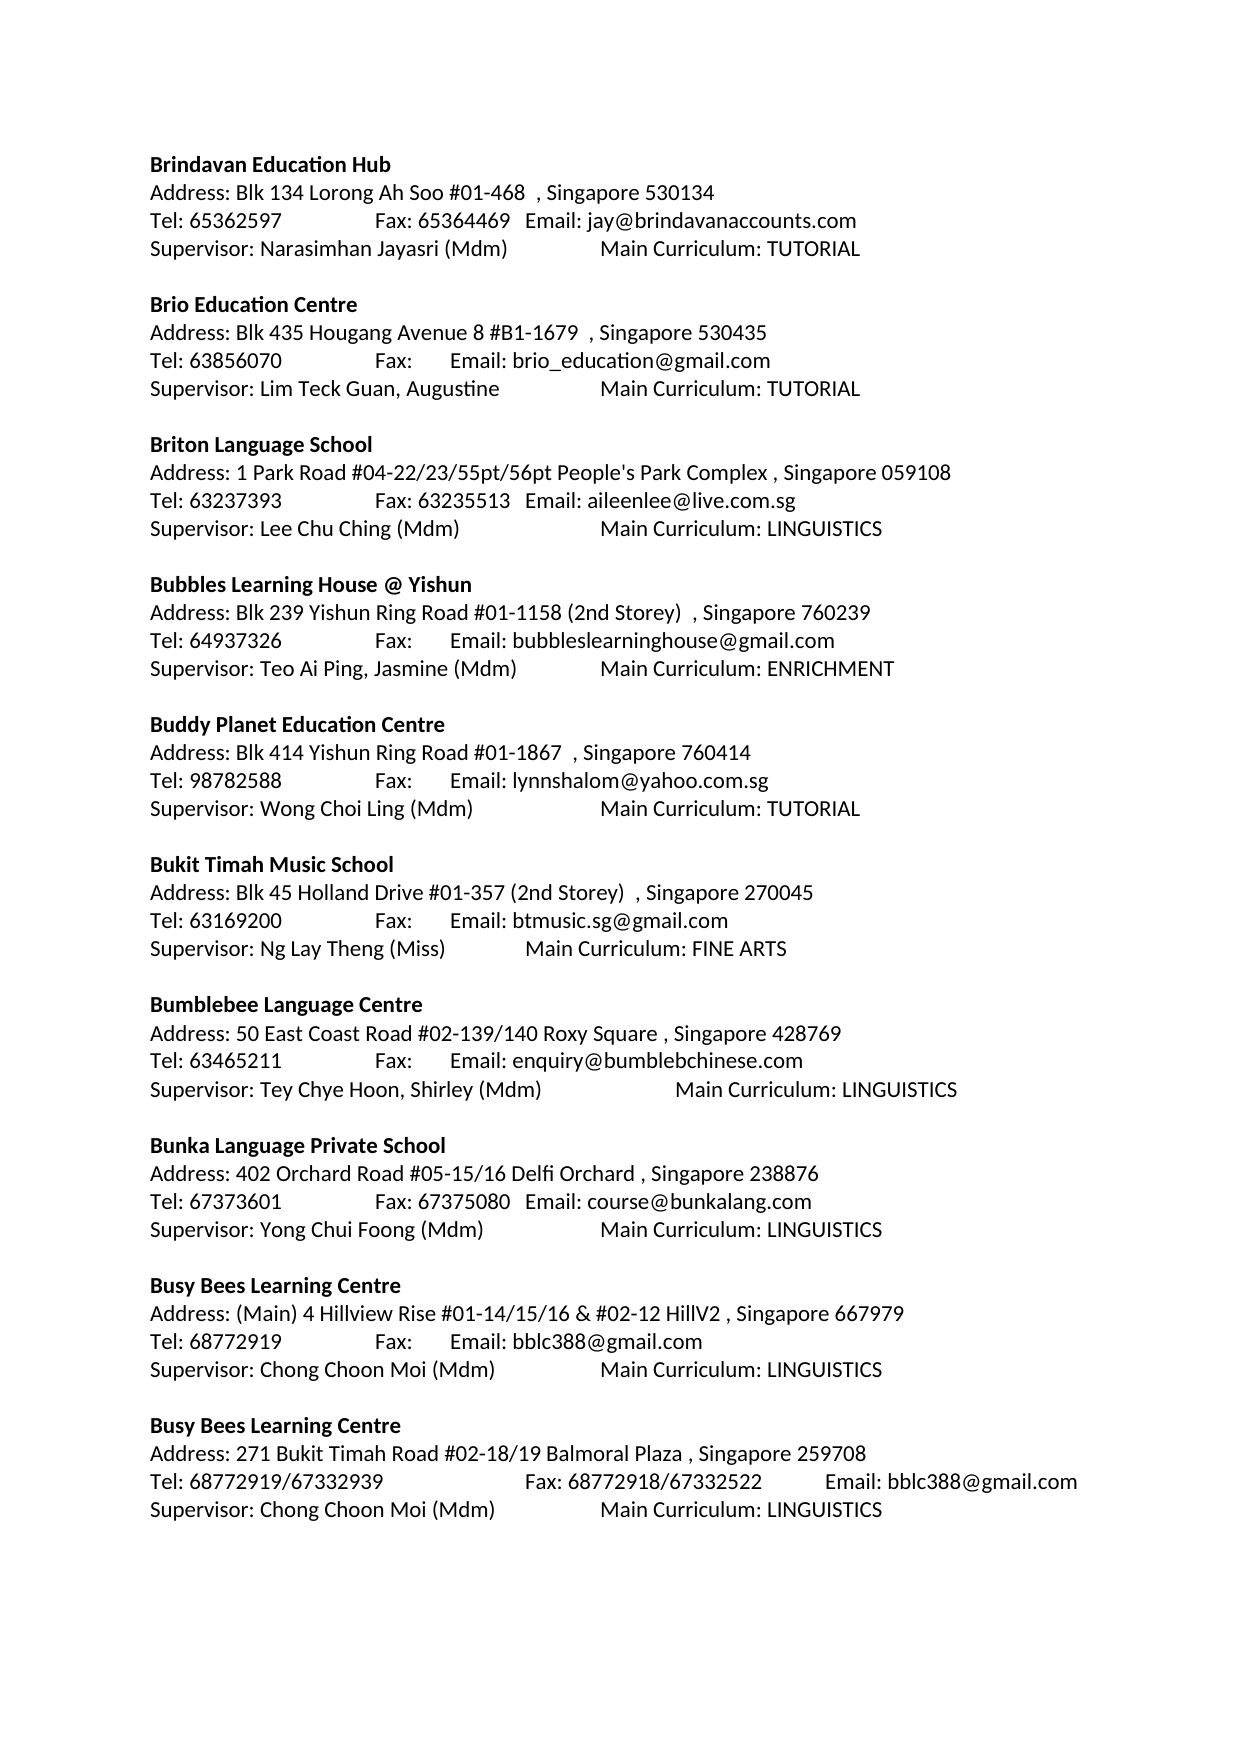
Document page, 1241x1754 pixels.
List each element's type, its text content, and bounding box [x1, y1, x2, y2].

text Tel: 63169200 Fax: Email: btmusic.sg@gmail.com [150, 907, 1090, 934]
text Brindavan Education Hub [150, 150, 1090, 178]
text Supervisor: Lee Chu Ching (Mdm) Main Curriculum: LINGUISTICS [150, 514, 1090, 542]
text Supervisor: Wong Choi Ling (Mdm) Main Curriculum: TUTORIAL [150, 794, 1090, 822]
text Supervisor: Chong Choon Moi (Mdm) Main Curriculum: LINGUISTICS [150, 1495, 1090, 1523]
text Address: Blk 239 Yishun Ring Road #01-1158 (2nd Storey) , Singapore 760239 [150, 598, 1090, 626]
text Address: 271 Bukit Timah Road #02-18/19 Balmoral Plaza , Singapore 259708 [150, 1439, 1090, 1467]
text Tel: 67373601 Fax: 67375080 Email: course@bunkalang.com [150, 1187, 1090, 1215]
text Tel: 65362597 Fax: 65364469 Email: jay@brindavanaccounts.com [150, 206, 1090, 234]
text Briton Language School [150, 430, 1090, 458]
text Supervisor: Chong Choon Moi (Mdm) Main Curriculum: LINGUISTICS [150, 1355, 1090, 1383]
text Address: Blk 414 Yishun Ring Road #01-1867 , Singapore 760414 [150, 738, 1090, 766]
text Bukit Timah Music School [150, 851, 1090, 878]
text Address: (Main) 4 Hillview Rise #01-14/15/16 & #02-12 HillV2 , Singapore 667979 [150, 1299, 1090, 1327]
text Tel: 63465211 Fax: Email: enquiry@bumblebchinese.com [150, 1047, 1090, 1075]
text Supervisor: Teo Ai Ping, Jasmine (Mdm) Main Curriculum: ENRICHMENT [150, 654, 1090, 682]
text Tel: 68772919 Fax: Email: bblc388@gmail.com [150, 1327, 1090, 1355]
text Brio Education Centre [150, 290, 1090, 318]
text Supervisor: Narasimhan Jayasri (Mdm) Main Curriculum: TUTORIAL [150, 234, 1090, 262]
text Tel: 63237393 Fax: 63235513 Email: aileenlee@live.com.sg [150, 486, 1090, 514]
text Address: 50 East Coast Road #02-139/140 Roxy Square , Singapore 428769 [150, 1019, 1090, 1047]
text Address: 402 Orchard Road #05-15/16 Delfi Orchard , Singapore 238876 [150, 1159, 1090, 1187]
text Bubbles Learning House @ Yishun [150, 570, 1090, 598]
text Tel: 98782588 Fax: Email: lynnshalom@yahoo.com.sg [150, 766, 1090, 794]
text Address: Blk 435 Hougang Avenue 8 #B1-1679 , Singapore 530435 [150, 318, 1090, 346]
text Supervisor: Yong Chui Foong (Mdm) Main Curriculum: LINGUISTICS [150, 1215, 1090, 1243]
text Busy Bees Learning Centre [150, 1411, 1090, 1439]
text Buddy Planet Education Centre [150, 710, 1090, 738]
text Tel: 64937326 Fax: Email: bubbleslearninghouse@gmail.com [150, 626, 1090, 654]
text Address: Blk 134 Lorong Ah Soo #01-468 , Singapore 530134 [150, 178, 1090, 206]
text Address: 1 Park Road #04-22/23/55pt/56pt People's Park Complex , Singapore 059108 [150, 458, 1090, 486]
text Tel: 63856070 Fax: Email: brio_education@gmail.com [150, 346, 1090, 374]
text Supervisor: Lim Teck Guan, Augustine Main Curriculum: TUTORIAL [150, 374, 1090, 402]
text Tel: 68772919/67332939 Fax: 68772918/67332522 Email: bblc388@gmail.com [150, 1467, 1090, 1495]
text Bumblebee Language Centre [150, 991, 1090, 1019]
text Address: Blk 45 Holland Drive #01-357 (2nd Storey) , Singapore 270045 [150, 878, 1090, 907]
text Supervisor: Tey Chye Hoon, Shirley (Mdm) Main Curriculum: LINGUISTICS [150, 1075, 1090, 1103]
text Busy Bees Learning Centre [150, 1271, 1090, 1299]
text Bunka Language Private School [150, 1131, 1090, 1159]
text Supervisor: Ng Lay Theng (Miss) Main Curriculum: FINE ARTS [150, 934, 1090, 963]
